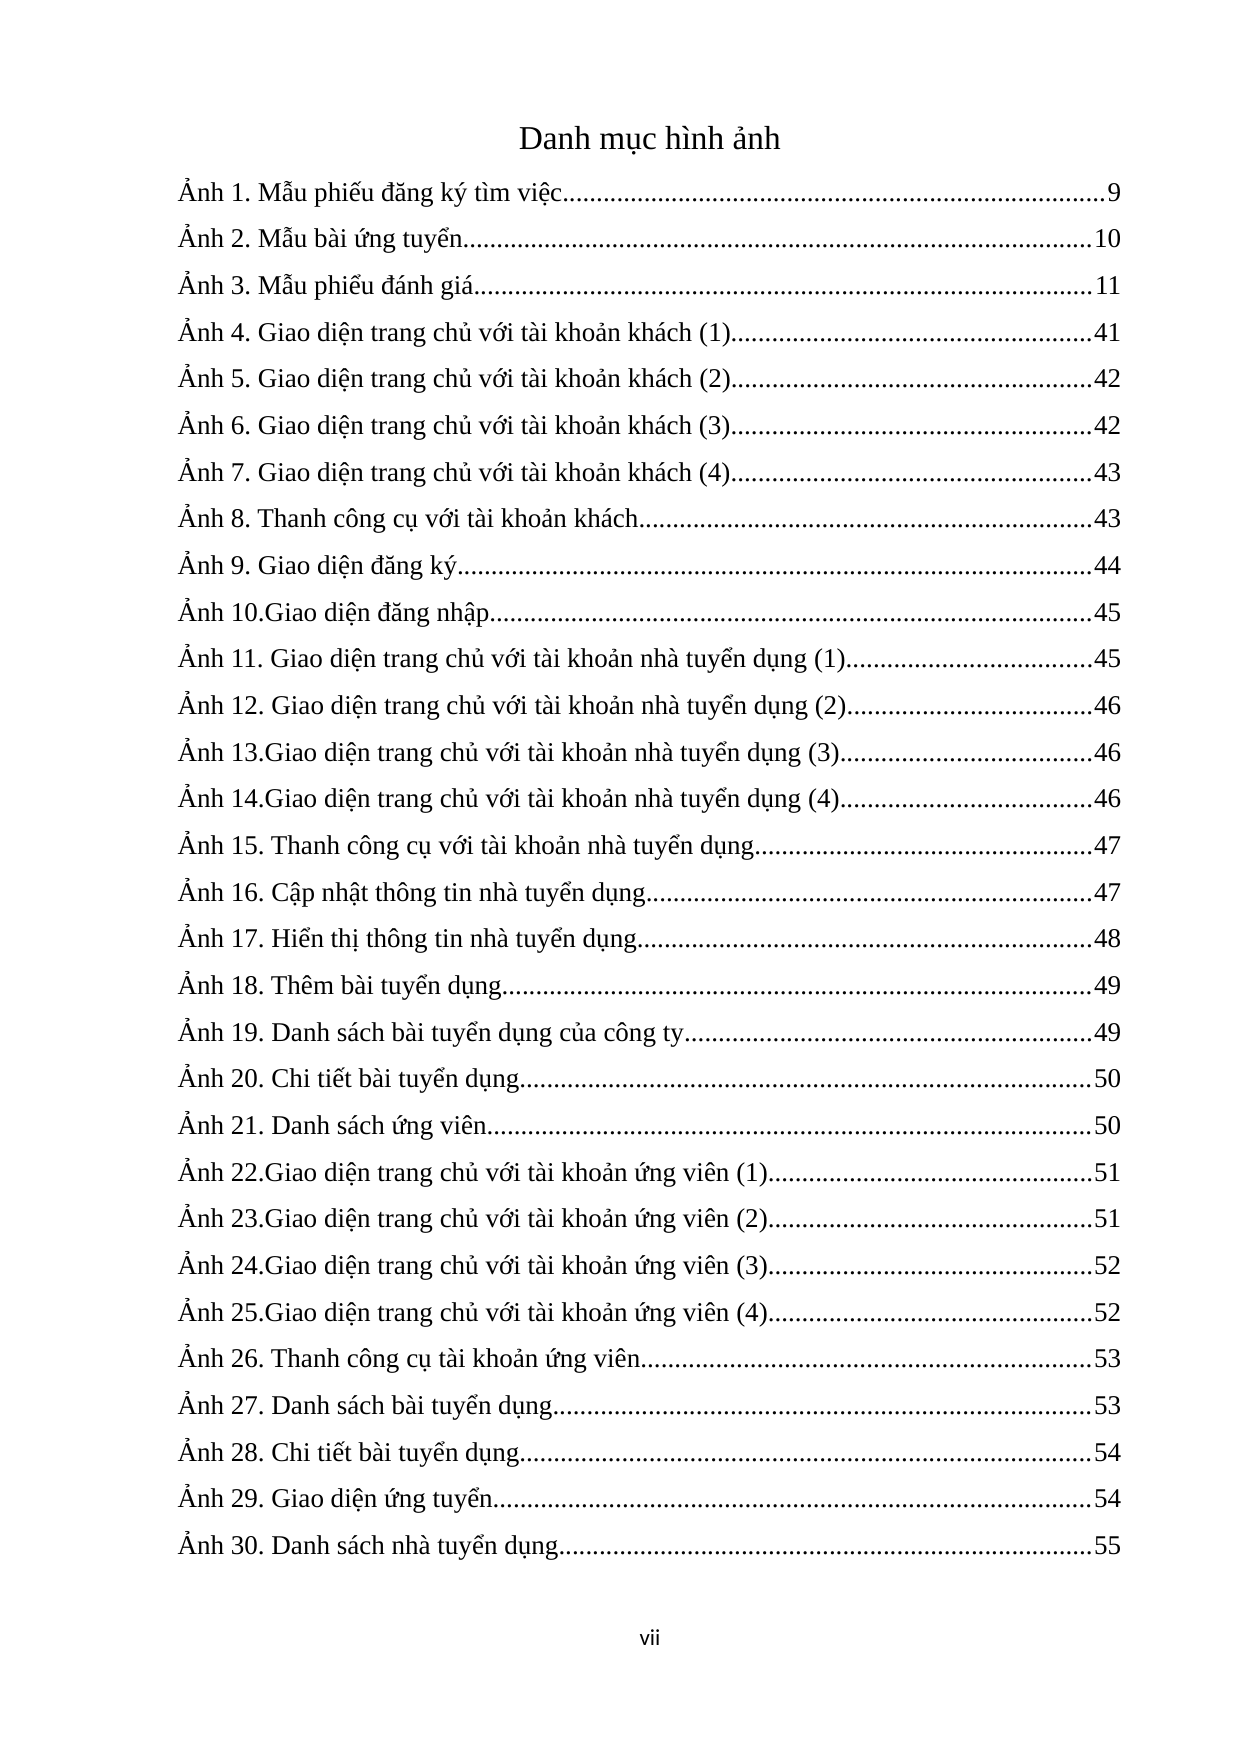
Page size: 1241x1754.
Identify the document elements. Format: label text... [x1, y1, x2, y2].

text Ảnh 14.Giao diện trang chủ với tài khoản nhà tuyển dụng (4) 46 [177, 782, 1122, 813]
text Ảnh 1. Mẫu phiếu đăng ký tìm việc 9 [177, 176, 1122, 207]
text Ảnh 21. Danh sách ứng viên 50 [177, 1109, 1122, 1140]
text Ảnh 16. Cập nhật thông tin nhà tuyển dụng 47 [177, 876, 1122, 907]
text Ảnh 17. Hiển thị thông tin nhà tuyển dụng 48 [177, 922, 1122, 953]
text Ảnh 24.Giao diện trang chủ với tài khoản ứng viên (3) 52 [177, 1249, 1122, 1280]
text Ảnh 27. Danh sách bài tuyển dụng 53 [177, 1389, 1122, 1420]
text Ảnh 22.Giao diện trang chủ với tài khoản ứng viên (1) 51 [177, 1156, 1122, 1187]
text Ảnh 2. Mẫu bài ứng tuyển 10 [177, 222, 1122, 253]
text Ảnh 18. Thêm bài tuyển dụng 49 [177, 969, 1122, 1000]
text Ảnh 9. Giao diện đăng ký 44 [177, 549, 1122, 580]
text Danh mục hình ảnh [177, 118, 1122, 156]
text Ảnh 13.Giao diện trang chủ với tài khoản nhà tuyển dụng (3) 46 [177, 736, 1122, 767]
text Ảnh 10.Giao diện đăng nhập 45 [177, 596, 1122, 627]
text Ảnh 29. Giao diện ứng tuyển 54 [177, 1482, 1122, 1513]
text Ảnh 3. Mẫu phiểu đánh giá 11 [177, 269, 1122, 300]
text Ảnh 25.Giao diện trang chủ với tài khoản ứng viên (4) 52 [177, 1296, 1122, 1327]
text Ảnh 5. Giao diện trang chủ với tài khoản khách (2) 42 [177, 362, 1122, 393]
text Ảnh 30. Danh sách nhà tuyển dụng 55 [177, 1529, 1122, 1560]
text Ảnh 12. Giao diện trang chủ với tài khoản nhà tuyển dụng (2) 46 [177, 689, 1122, 720]
text Ảnh 6. Giao diện trang chủ với tài khoản khách (3) 42 [177, 409, 1122, 440]
text Ảnh 15. Thanh công cụ với tài khoản nhà tuyển dụng 47 [177, 829, 1122, 860]
text Ảnh 8. Thanh công cụ với tài khoản khách 43 [177, 502, 1122, 533]
text Ảnh 11. Giao diện trang chủ với tài khoản nhà tuyển dụng (1) 45 [177, 642, 1122, 673]
text Ảnh 20. Chi tiết bài tuyển dụng 50 [177, 1062, 1122, 1093]
text Ảnh 19. Danh sách bài tuyển dụng của công ty 49 [177, 1016, 1122, 1047]
text Ảnh 7. Giao diện trang chủ với tài khoản khách (4) 43 [177, 456, 1122, 487]
text Ảnh 28. Chi tiết bài tuyển dụng 54 [177, 1436, 1122, 1467]
text Ảnh 4. Giao diện trang chủ với tài khoản khách (1) 41 [177, 316, 1122, 347]
text Ảnh 26. Thanh công cụ tài khoản ứng viên 53 [177, 1342, 1122, 1373]
text Ảnh 23.Giao diện trang chủ với tài khoản ứng viên (2) 51 [177, 1202, 1122, 1233]
